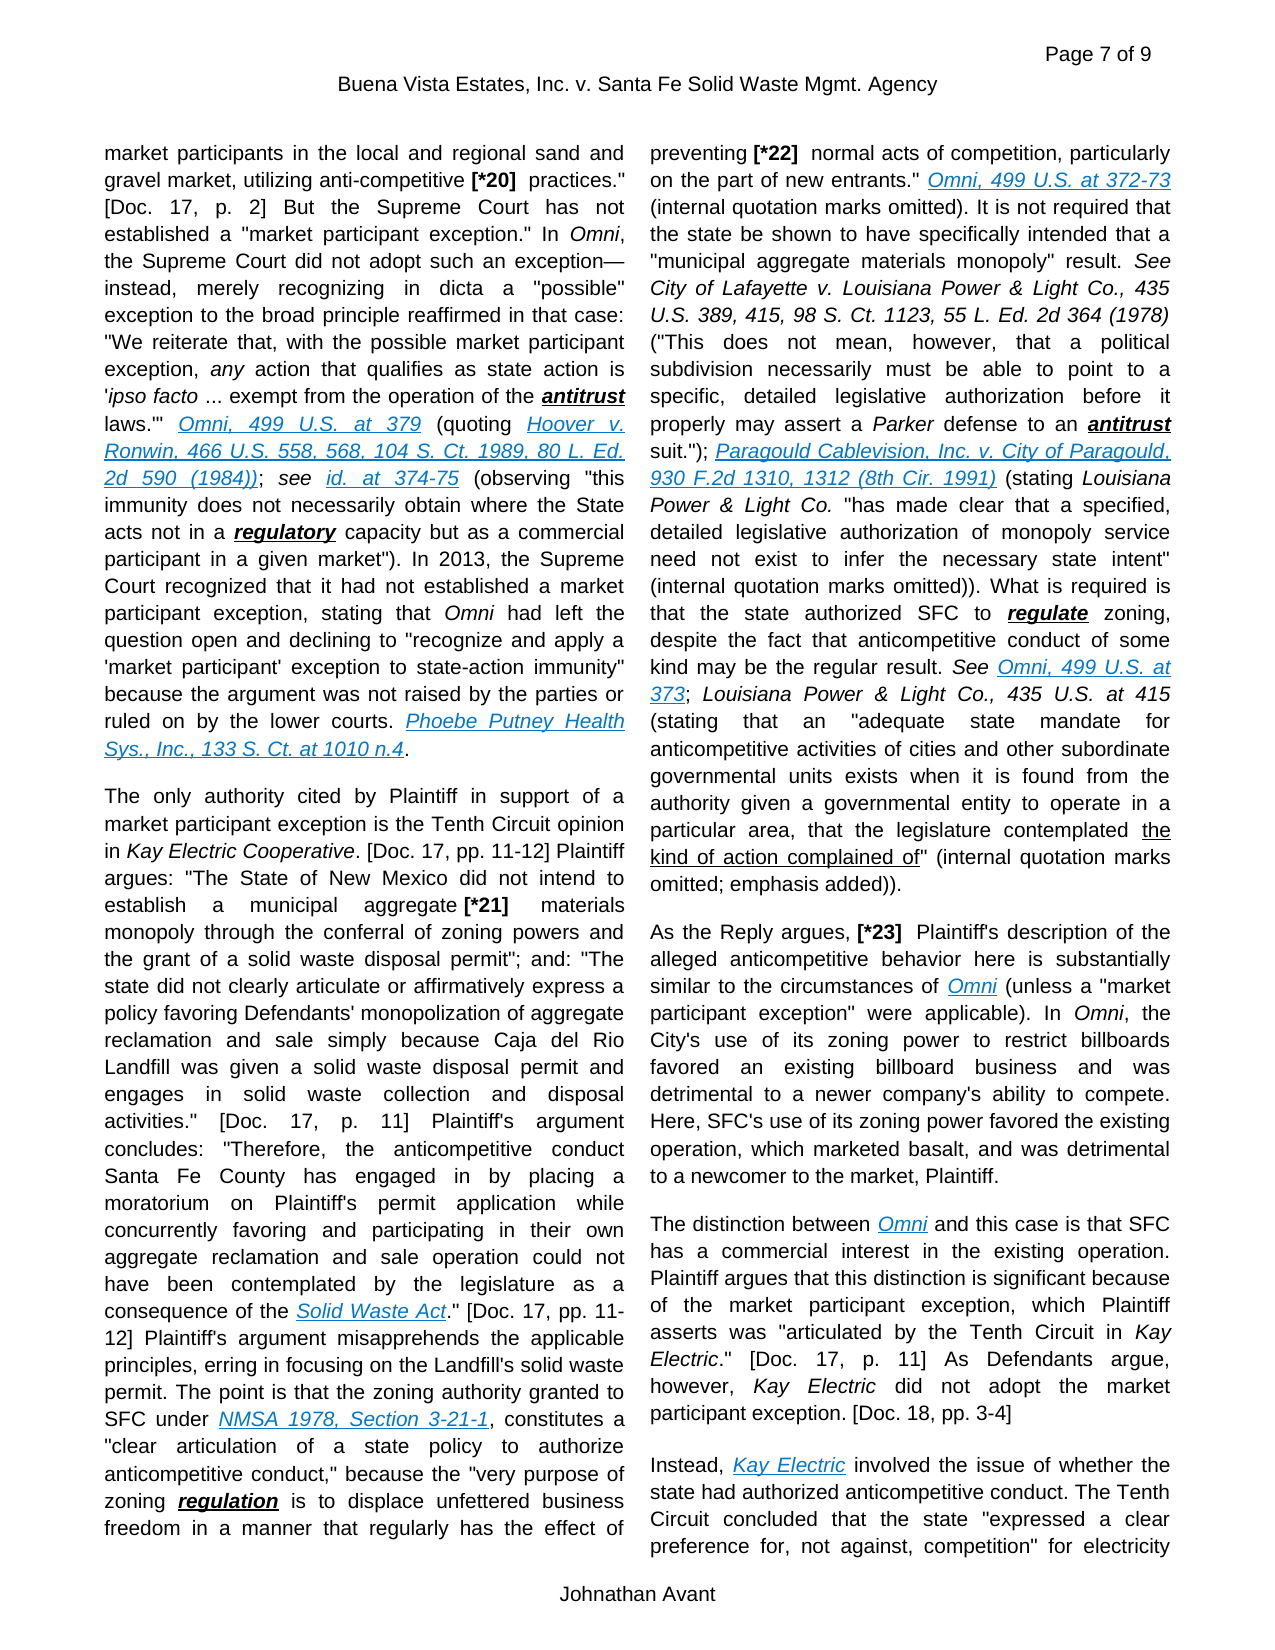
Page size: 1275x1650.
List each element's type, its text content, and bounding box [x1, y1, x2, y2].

text The only authority cited by Plaintiff in support of a market participant exception is the Tenth Circuit opinion in Kay Electric Cooperative. [Doc. 17, pp. 11-12] Plaintiff argues: "The State of New Mexico did not intend to establish a municipal aggregate [*21] materials monopoly through the conferral of zoning powers and the grant of a solid waste disposal permit"; and: "The state did not clearly articulate or affirmatively express a policy favoring Defendants' monopolization of aggregate reclamation and sale simply because Caja del Rio Landfill was given a solid waste disposal permit and engages in solid waste collection and disposal activities." [Doc. 17, p. 11] Plaintiff's argument concludes: "Therefore, the anticompetitive conduct Santa Fe County has engaged in by placing a moratorium on Plaintiff's permit application while concurrently favoring and participating in their own aggregate reclamation and sale operation could not have been contemplated by the legislature as a consequence of the Solid Waste Act." [Doc. 17, pp. 11-12] Plaintiff's argument misapprehends the applicable principles, erring in focusing on the Landfill's solid waste permit. The point is that the zoning authority granted to SFC under NMSA 1978, Section 3-21-1, constitutes a "clear articulation of a state policy to authorize anticompetitive conduct," because the "very purpose of zoning regulation is to displace unfettered business freedom in a manner that regularly has the effect of preventing [*22] normal acts of competition, particularly on the part of new entrants." Omni, 499 U.S. at 372-73 (internal quotation marks omitted). It is not required that the state be shown to have specifically intended that a "municipal aggregate materials monopoly" result. See City of Lafayette v. Louisiana Power & Light Co., 435 U.S. 389, 415, 98 S. Ct. 1123, 55 L. Ed. 2d 364 (1978) ("This does not mean, however, that a political subdivision necessarily must be able to point to a specific, detailed legislative authorization before it properly may assert a Parker defense to an antitrust suit."); Paragould Cablevision, Inc. v. City of Paragould, 930 F.2d 1310, 1312 (8th Cir. 1991) (stating Louisiana Power & Light Co. "has made clear that a specified, detailed legislative authorization of monopoly service need not exist to infer the necessary state intent" (internal quotation marks omitted)). What is required is that the state authorized SFC to regulate zoning, despite the fact that anticompetitive conduct of some kind may be the regular result. See Omni, 499 U.S. at 373; Louisiana Power & Light Co., 435 U.S. at 415 (stating that an "adequate state mandate for anticompetitive activities of cities and other subordinate governmental units exists when it is found from the authority given a governmental entity to operate in a particular area, that the legislature contemplated the kind of action complained of" (internal quotation marks omitted; emphasis added)). [104, 781, 625, 1539]
text The only authority cited by Plaintiff in support of a market participant exception is the Tenth Circuit opinion in Kay Electric Cooperative. [Doc. 17, pp. 11-12] Plaintiff argues: "The State of New Mexico did not intend to establish a municipal aggregate [*21] materials monopoly through the conferral of zoning powers and the grant of a solid waste disposal permit"; and: "The state did not clearly articulate or affirmatively express a policy favoring Defendants' monopolization of aggregate reclamation and sale simply because Caja del Rio Landfill was given a solid waste disposal permit and engages in solid waste collection and disposal activities." [Doc. 17, p. 11] Plaintiff's argument concludes: "Therefore, the anticompetitive conduct Santa Fe County has engaged in by placing a moratorium on Plaintiff's permit application while concurrently favoring and participating in their own aggregate reclamation and sale operation could not have been contemplated by the legislature as a consequence of the Solid Waste Act." [Doc. 17, pp. 11-12] Plaintiff's argument misapprehends the applicable principles, erring in focusing on the Landfill's solid waste permit. The point is that the zoning authority granted to SFC under NMSA 1978, Section 3-21-1, constitutes a "clear articulation of a state policy to authorize anticompetitive conduct," because the "very purpose of zoning regulation is to displace unfettered business freedom in a manner that regularly has the effect of preventing [*22] normal acts of competition, particularly on the part of new entrants." Omni, 499 U.S. at 372-73 (internal quotation marks omitted). It is not required that the state be shown to have specifically intended that a "municipal aggregate materials monopoly" result. See City of Lafayette v. Louisiana Power & Light Co., 435 U.S. 389, 415, 98 S. Ct. 1123, 55 L. Ed. 2d 364 (1978) ("This does not mean, however, that a political subdivision necessarily must be able to point to a specific, detailed legislative authorization before it properly may assert a Parker defense to an antitrust suit."); Paragould Cablevision, Inc. v. City of Paragould, 930 F.2d 1310, 1312 (8th Cir. 1991) (stating Louisiana Power & Light Co. "has made clear that a specified, detailed legislative authorization of monopoly service need not exist to infer the necessary state intent" (internal quotation marks omitted)). What is required is that the state authorized SFC to regulate zoning, despite the fact that anticompetitive conduct of some kind may be the regular result. See Omni, 499 U.S. at 373; Louisiana Power & Light Co., 435 U.S. at 415 (stating that an "adequate state mandate for anticompetitive activities of cities and other subordinate governmental units exists when it is found from the authority given a governmental entity to operate in a particular area, that the legislature contemplated the kind of action complained of" (internal quotation marks omitted; emphasis added)). [650, 137, 1171, 896]
text The distinction between Omni and this case is that SFC has a commercial interest in the existing operation. Plaintiff argues that this distinction is significant because of the market participant exception, which Plaintiff asserts was "articulated by the Tenth Circuit in Kay Electric." [Doc. 17, p. 11] As Defendants argue, however, Kay Electric did not adopt the market participant exception. [Doc. 18, pp. 3-4] [650, 1208, 1171, 1425]
text As the Reply argues, [*23] Plaintiff's description of the alleged anticompetitive behavior here is substantially similar to the circumstances of Omni (unless a "market participant exception" were applicable). In Omni, the City's use of its zoning power to restrict billboards favored an existing billboard business and was detrimental to a newer company's ability to compete. Here, SFC's use of its zoning power favored the existing operation, which marketed basalt, and was detrimental to a newcomer to the market, Plaintiff. [650, 917, 1171, 1187]
